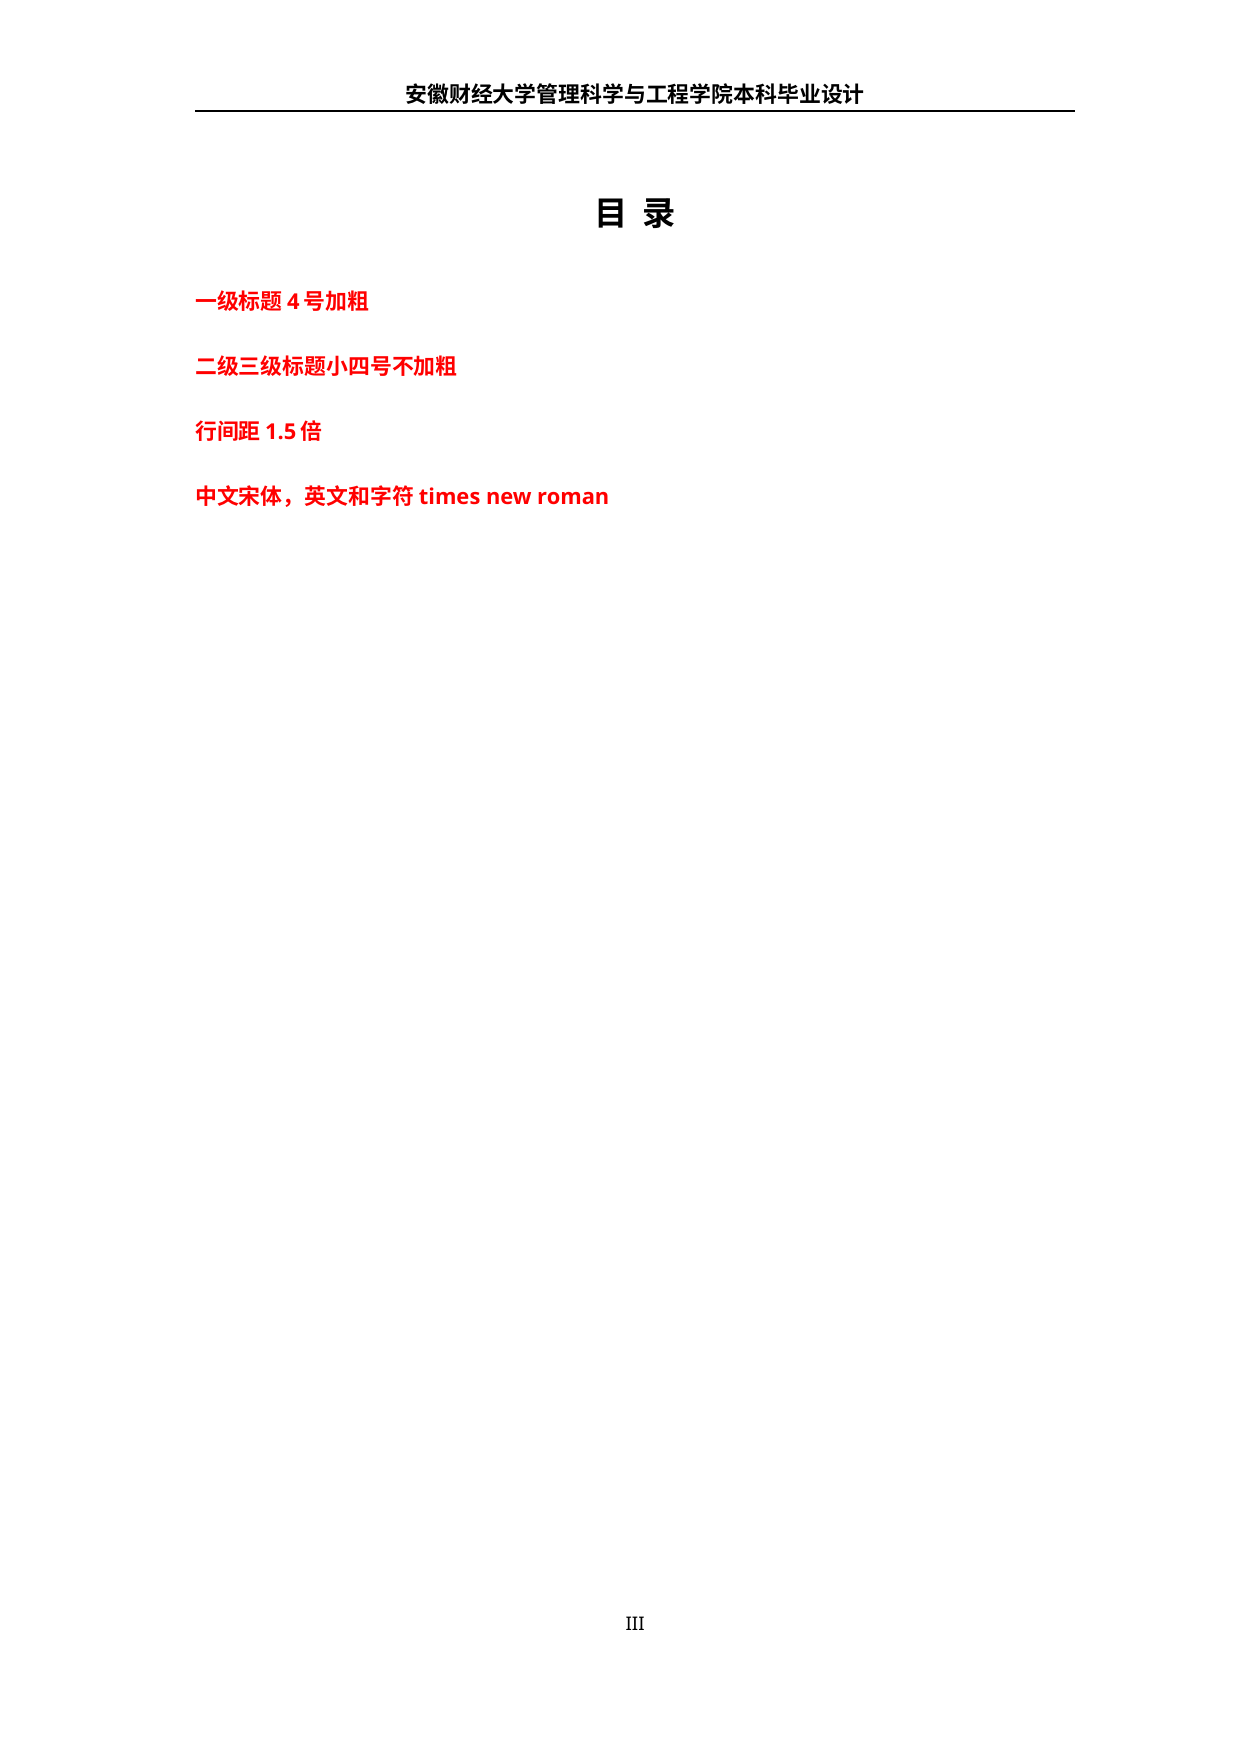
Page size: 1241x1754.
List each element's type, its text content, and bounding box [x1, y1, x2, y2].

text 中文宋体，英文和字符 times new roman [195, 478, 1075, 511]
text 行间距1.5倍 [195, 413, 1075, 446]
text 一级标题4号加粗 [195, 283, 1075, 316]
subtitle 目 录 [195, 178, 1075, 243]
text 二级三级标题小四号不加粗 [195, 348, 1075, 381]
